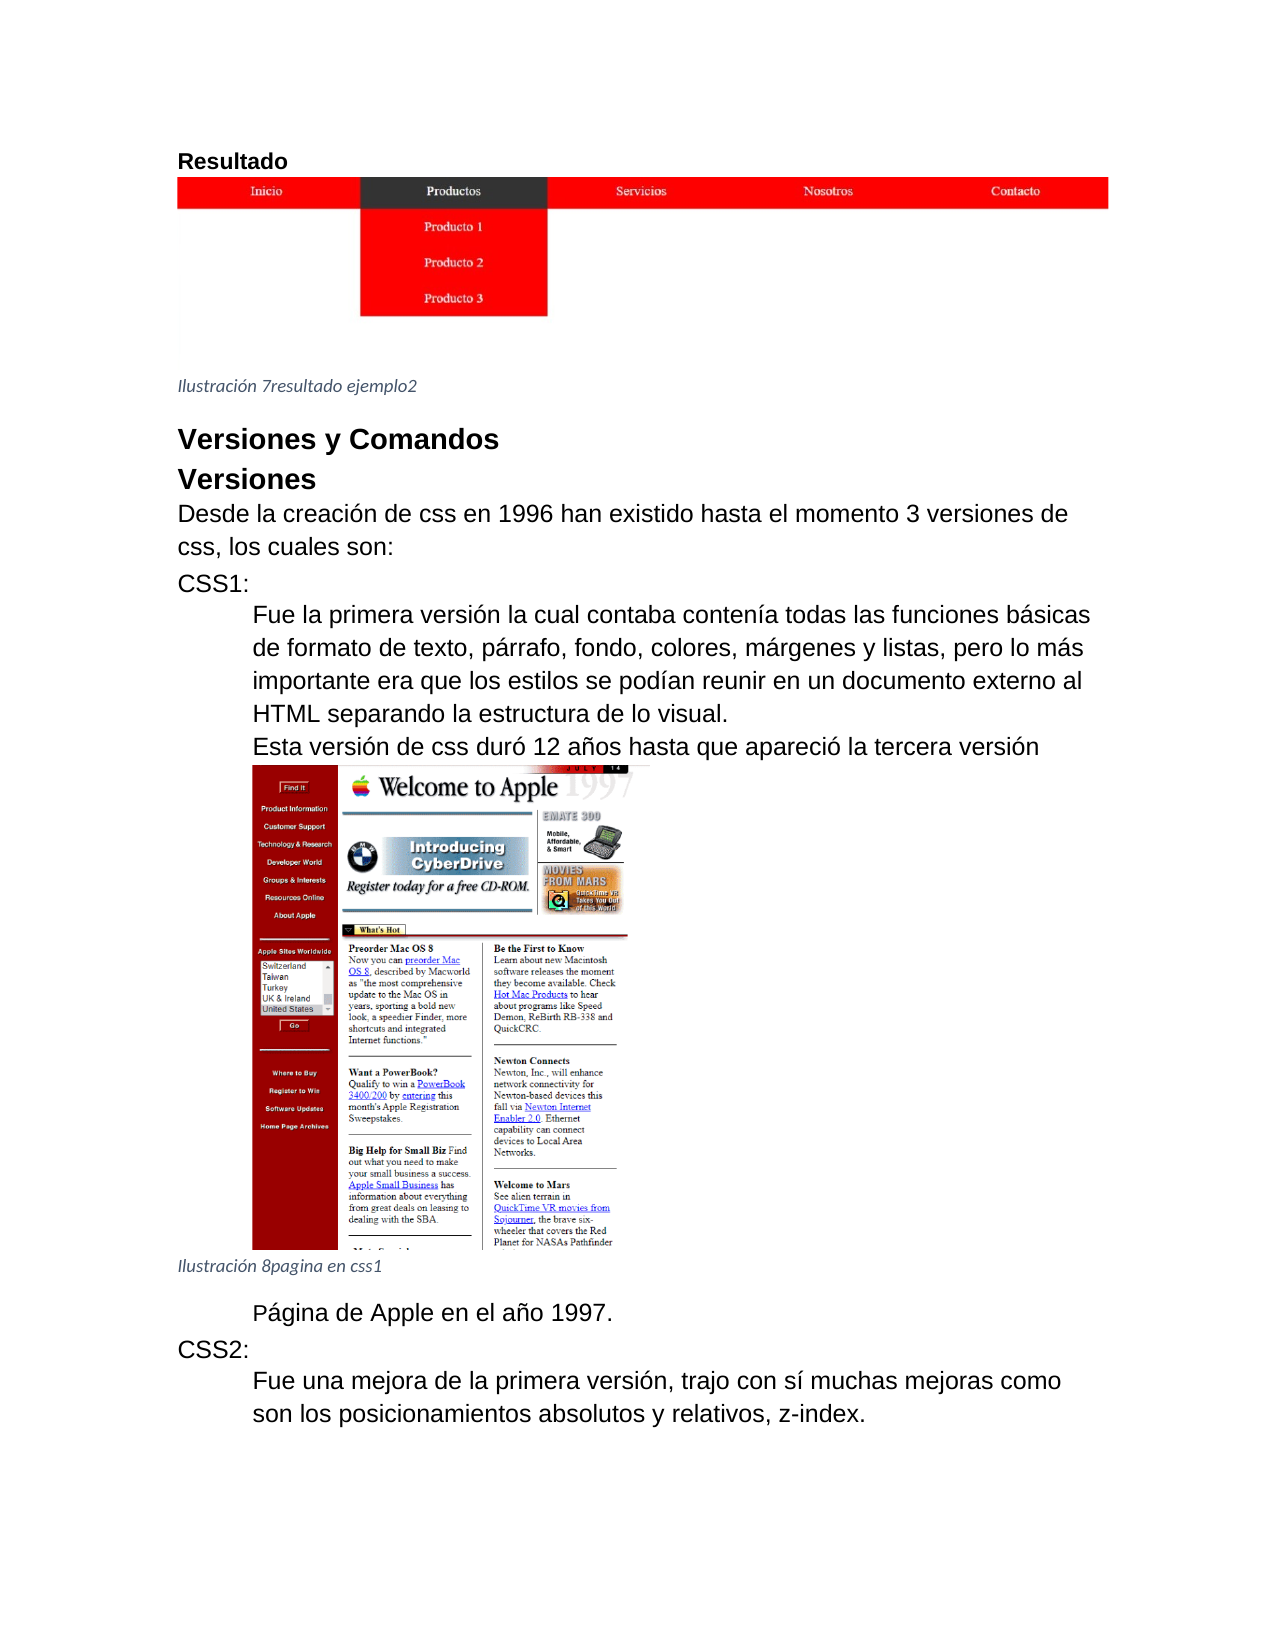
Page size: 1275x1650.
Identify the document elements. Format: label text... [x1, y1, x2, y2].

picture [252, 765, 650, 1250]
subtitle CSS2: [177, 1335, 1098, 1363]
text Fue la primera versión la cual contaba contenía todas las funciones básicas de formato de texto, párrafo, fondo, colores, márgenes y listas, pero lo más importante era que los estilos se podían reunir en un documento externo al HTML separando la estructura de lo visual. [252, 600, 1098, 728]
text Página de Apple en el año 1997. [252, 1297, 1098, 1326]
text Resultado [177, 148, 1098, 174]
text Esta versión de css duró 12 años hasta que apareció la tercera versión [252, 732, 1098, 761]
subtitle CSS1: [177, 569, 1098, 597]
subtitle Versiones y Comandos [177, 422, 1098, 456]
picture [177, 177, 1109, 370]
text Fue una mejora de la primera versión, trajo con sí muchas mejoras como son los posicionamientos absolutos y relativos, z-index. [252, 1366, 1098, 1427]
subtitle Versiones [177, 462, 1098, 496]
text Desde la creación de css en 1996 han existido hasta el momento 3 versiones de css, los cuales son: [177, 498, 1098, 560]
